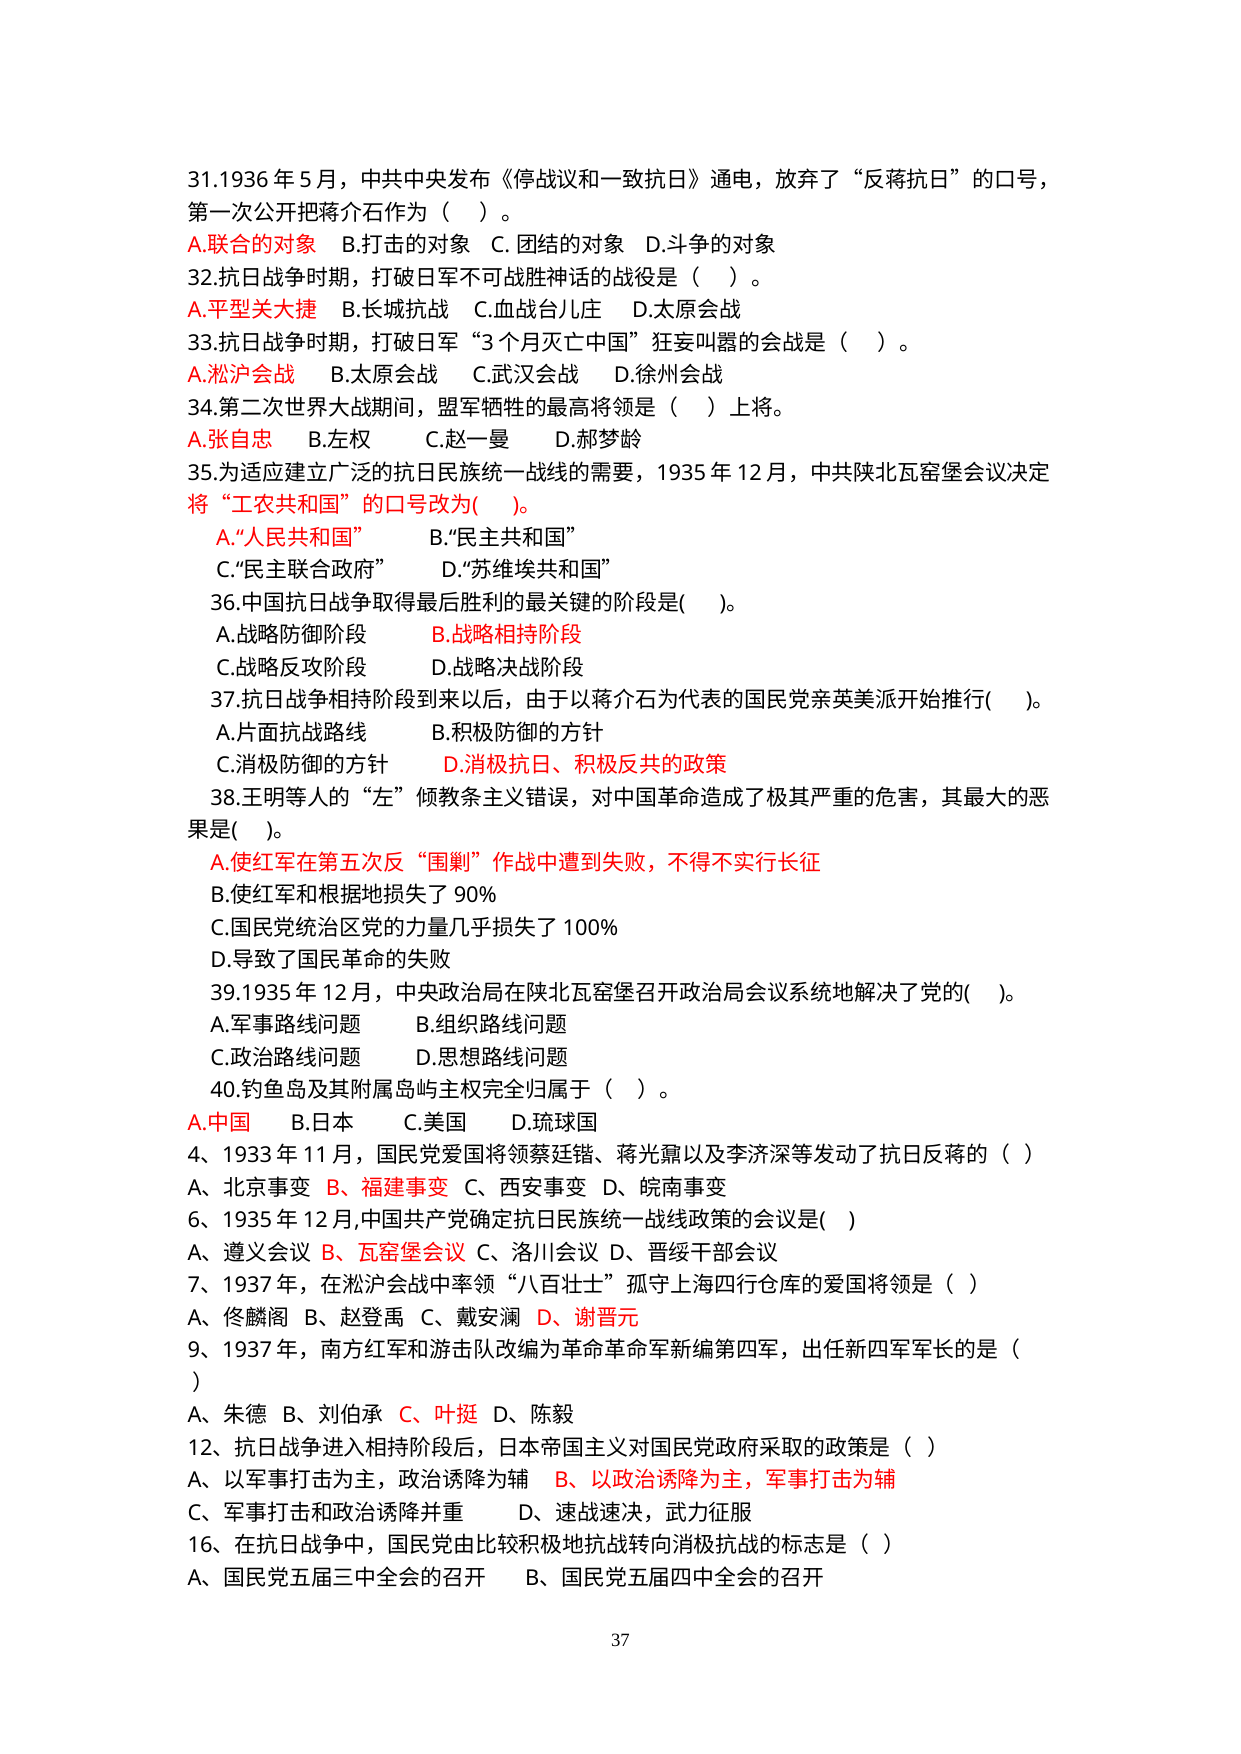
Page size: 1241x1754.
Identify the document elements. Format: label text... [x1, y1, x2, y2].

text 4、1933年11月，国民党爱国将领蔡廷锴、蒋光鼐以及李济深等发动了抗日反蒋的（ ） [187, 1137, 1053, 1169]
text A、朱德 B、刘伯承 C、叶挺 D、陈毅 [187, 1397, 1053, 1429]
text 38.王明等人的“左”倾教条主义错误，对中国革命造成了极其严重的危害，其最大的恶果是( )。 [187, 779, 1053, 844]
text 6、1935年12月,中国共产党确定抗日民族统一战线政策的会议是( ) [187, 1202, 1053, 1234]
text C.消极防御的方针 D.消极抗日、积极反共的政策 [187, 747, 1053, 779]
text A.片面抗战路线 B.积极防御的方针 [187, 714, 1053, 747]
text 31.1936年5月，中共中央发布《停战议和一致抗日》通电，放弃了“反蒋抗日”的口号，第一次公开把蒋介石作为（ ）。 [187, 162, 1053, 227]
text A、国民党五届三中全会的召开 B、国民党五届四中全会的召开 [187, 1559, 1053, 1592]
text 32.抗日战争时期，打破日军不可战胜神话的战役是（ ）。 [187, 259, 1053, 292]
text D.导致了国民革命的失败 [187, 942, 1053, 974]
text C、军事打击和政治诱降并重 D、速战速决，武力征服 [187, 1494, 1053, 1527]
text 40.钓鱼岛及其附属岛屿主权完全归属于（ ）。 [187, 1072, 1053, 1104]
text A.“人民共和国” B.“民主共和国” [187, 519, 1053, 552]
text 12、抗日战争进入相持阶段后，日本帝国主义对国民党政府采取的政策是（ ） [187, 1429, 1053, 1462]
text 36.中国抗日战争取得最后胜利的最关键的阶段是( )。 [187, 584, 1053, 617]
text A.使红军在第五次反“围剿”作战中遭到失败，不得不实行长征 [187, 844, 1053, 877]
text A.淞沪会战 B.太原会战 C.武汉会战 D.徐州会战 [187, 357, 1053, 389]
text 37.抗日战争相持阶段到来以后，由于以蒋介石为代表的国民党亲英美派开始推行( )。 [187, 682, 1053, 714]
text 39.1935年12月，中央政治局在陕北瓦窑堡召开政治局会议系统地解决了党的( )。 [187, 974, 1053, 1007]
text C.战略反攻阶段 D.战略决战阶段 [187, 649, 1053, 682]
text A、北京事变 B、福建事变 C、西安事变 D、皖南事变 [187, 1169, 1053, 1202]
text A.张自忠 B.左权 C.赵一曼 D.郝梦龄 [187, 422, 1053, 454]
text 7、1937年，在淞沪会战中率领“八百壮士”孤守上海四行仓库的爱国将领是（ ） [187, 1267, 1053, 1299]
text C.国民党统治区党的力量几乎损失了100% [187, 909, 1053, 942]
text A、以军事打击为主，政治诱降为辅 B、以政治诱降为主，军事打击为辅 [187, 1462, 1053, 1494]
text A.中国 B.日本 C.美国 D.琉球国 [187, 1104, 1053, 1137]
text A.联合的对象 B.打击的对象 C. 团结的对象 D.斗争的对象 [187, 227, 1053, 259]
text A.军事路线问题 B.组织路线问题 [187, 1007, 1053, 1039]
text A、佟麟阁 B、赵登禹 C、戴安澜 D、谢晋元 [187, 1299, 1053, 1332]
text A.战略防御阶段 B.战略相持阶段 [187, 617, 1053, 649]
text C.政治路线问题 D.思想路线问题 [187, 1039, 1053, 1072]
text B.使红军和根据地损失了90% [187, 877, 1053, 909]
text 35.为适应建立广泛的抗日民族统一战线的需要，1935年12月，中共陕北瓦窑堡会议决定将“工农共和国”的口号改为( )。 [187, 454, 1053, 519]
text 16、在抗日战争中，国民党由比较积极地抗战转向消极抗战的标志是（ ） [187, 1527, 1053, 1559]
text 33.抗日战争时期，打破日军“3个月灭亡中国”狂妄叫嚣的会战是（ ）。 [187, 324, 1053, 357]
text 34.第二次世界大战期间，盟军牺牲的最高将领是（ ）上将。 [187, 389, 1053, 422]
text A.平型关大捷 B.长城抗战 C.血战台儿庄 D.太原会战 [187, 292, 1053, 324]
text 9、1937年，南方红军和游击队改编为革命革命军新编第四军，出任新四军军长的是（ ） [187, 1332, 1053, 1397]
text A、遵义会议 B、瓦窑堡会议 C、洛川会议 D、晋绥干部会议 [187, 1234, 1053, 1267]
text C.“民主联合政府” D.“苏维埃共和国” [187, 552, 1053, 584]
